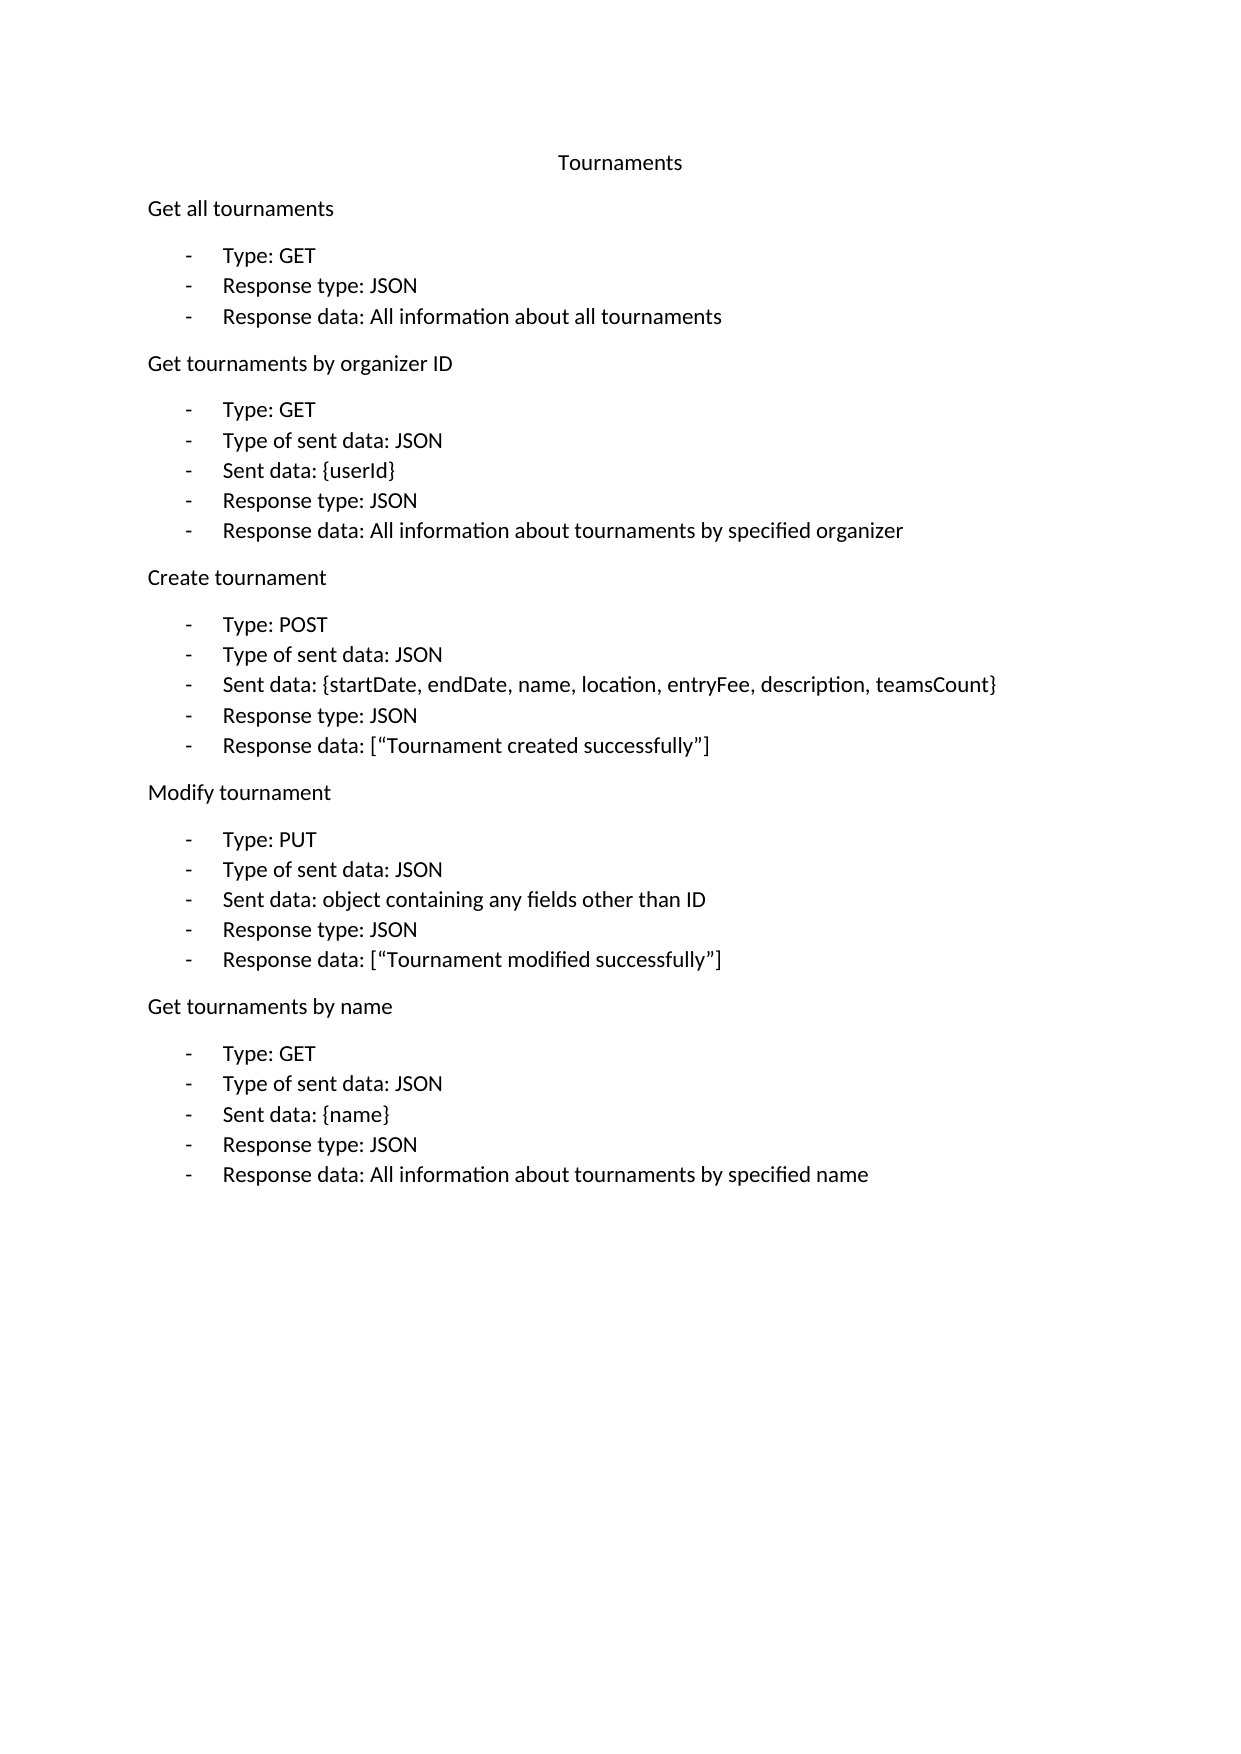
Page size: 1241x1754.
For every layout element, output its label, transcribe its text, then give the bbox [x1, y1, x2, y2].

list Type of sent data: JSON [185, 1069, 1093, 1097]
text Get tournaments by name [148, 992, 1093, 1020]
list Response type: JSON [185, 486, 1093, 514]
list Type: GET [185, 396, 1093, 423]
list Type: GET [185, 1039, 1093, 1067]
list Response data: [“Tournament modified successfully”] [185, 946, 1093, 973]
list Type: GET [185, 241, 1093, 269]
text Modify tournament [148, 778, 1093, 806]
list Type: PUT [185, 825, 1093, 853]
list Response type: JSON [185, 915, 1093, 943]
list Sent data: {startDate, endDate, name, location, entryFee, description, teamsCount} [185, 671, 1093, 698]
text Get all tournaments [148, 194, 1093, 222]
list Sent data: {name} [185, 1100, 1093, 1128]
list Response type: JSON [185, 272, 1093, 299]
list Type of sent data: JSON [185, 855, 1093, 883]
list Response type: JSON [185, 1130, 1093, 1158]
list Response data: All information about tournaments by specified name [185, 1160, 1093, 1188]
text Tournaments [148, 148, 1093, 176]
list Type of sent data: JSON [185, 640, 1093, 668]
text Create tournament [148, 563, 1093, 591]
text Get tournaments by organizer ID [148, 349, 1093, 377]
list Response data: All information about tournaments by specified organizer [185, 516, 1093, 544]
list Response data: [“Tournament created successfully”] [185, 731, 1093, 759]
list Sent data: object containing any fields other than ID [185, 885, 1093, 913]
list Response data: All information about all tournaments [185, 302, 1093, 330]
list Type: POST [185, 610, 1093, 638]
list Sent data: {userId} [185, 456, 1093, 484]
list Type of sent data: JSON [185, 426, 1093, 454]
list Response type: JSON [185, 701, 1093, 729]
